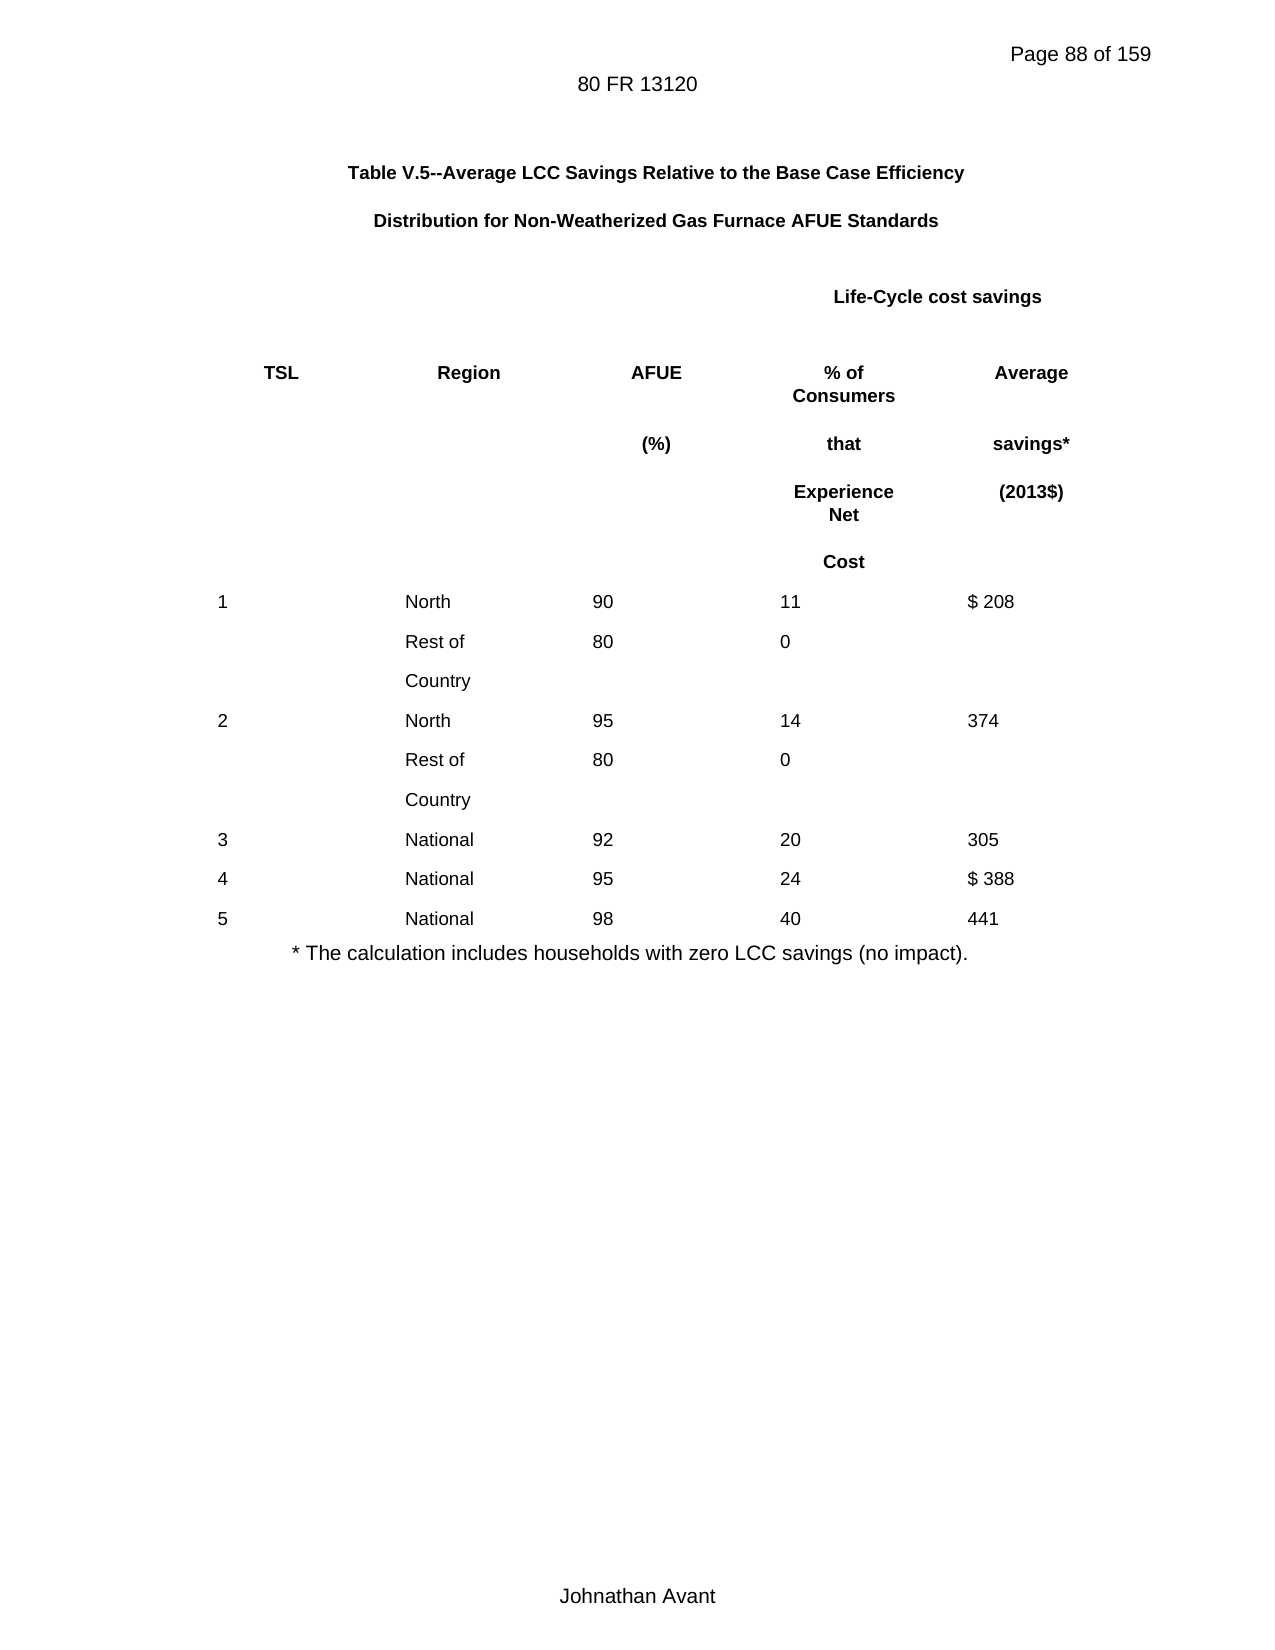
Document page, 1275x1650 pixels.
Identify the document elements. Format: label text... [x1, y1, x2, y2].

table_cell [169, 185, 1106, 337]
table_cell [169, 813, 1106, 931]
text * The calculation includes households with zero LCC savings (no impact). [292, 937, 1171, 964]
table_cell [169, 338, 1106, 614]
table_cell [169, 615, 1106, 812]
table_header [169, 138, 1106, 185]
